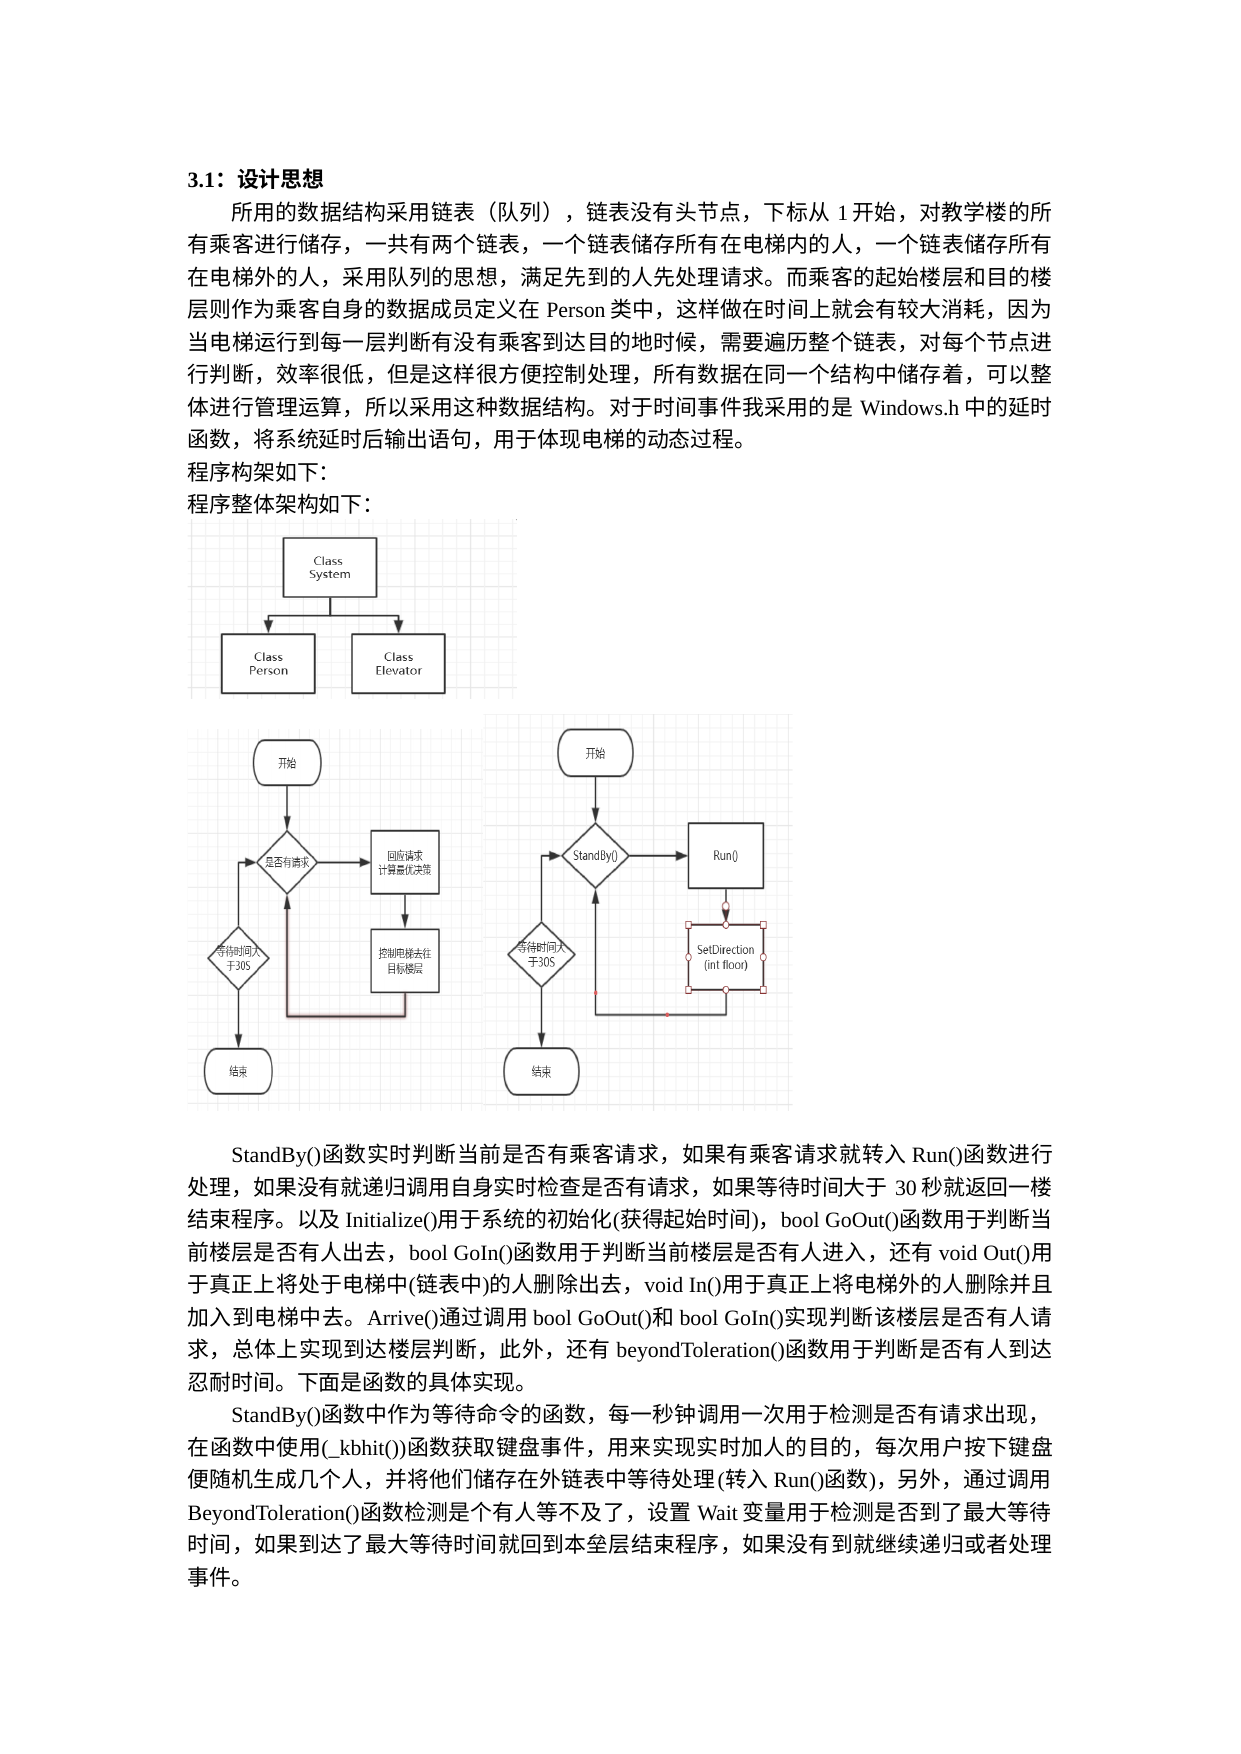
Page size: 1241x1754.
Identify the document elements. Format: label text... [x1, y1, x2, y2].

text 所用的数据结构采用链表（队列），链表没有头节点，下标从1开始，对教学楼的所有乘客进行储存，一共有两个链表，一个链表储存所有在电梯内的人，一个链表储存所有在电梯外的人，采用队列的思想，满足先到的人先处理请求。而乘客的起始楼层和目的楼层则作为乘客自身的数据成员定义在Person类中，这样做在时间上就会有较大消耗，因为当电梯运行到每一层判断有没有乘客到达目的地时候，需要遍历整个链表，对每个节点进行判断，效率很低，但是这样很方便控制处理，所有数据在同一个结构中储存着，可以整体进行管理运算，所以采用这种数据结构。对于时间事件我采用的是Windows.h中的延时函数，将系统延时后输出语句，用于体现电梯的动态过程。 [187, 194, 1053, 454]
text 3.1：设计思想 [187, 162, 1053, 194]
text 程序整体架构如下： [187, 487, 1053, 519]
picture [187, 519, 517, 699]
text StandBy()函数中作为等待命令的函数，每一秒钟调用一次用于检测是否有请求出现，在函数中使用(_kbhit())函数获取键盘事件，用来实现实时加人的目的，每次用户按下键盘便随机生成几个人，并将他们储存在外链表中等待处理(转入Run()函数)，另外，通过调用 BeyondToleration()函数检测是个有人等不及了，设置Wait变量用于检测是否到了最大等待时间，如果到达了最大等待时间就回到本垒层结束程序，如果没有到就继续递归或者处理事件。 [187, 1397, 1053, 1592]
text StandBy()函数实时判断当前是否有乘客请求，如果有乘客请求就转入Run()函数进行处理，如果没有就递归调用自身实时检查是否有请求，如果等待时间大于30秒就返回一楼结束程序。以及Initialize()用于系统的初始化(获得起始时间)，bool GoOut()函数用于判断当前楼层是否有人出去，bool GoIn()函数用于判断当前楼层是否有人进入，还有void Out()用于真正上将处于电梯中(链表中)的人删除出去，void In()用于真正上将电梯外的人删除并且加入到电梯中去。Arrive()通过调用bool GoOut()和bool GoIn()实现判断该楼层是否有人请求，总体上实现到达楼层判断，此外，还有beyondToleration()函数用于判断是否有人到达忍耐时间。下面是函数的具体实现。 [187, 1137, 1053, 1397]
picture [187, 714, 793, 1111]
text 程序构架如下： [187, 454, 1053, 487]
